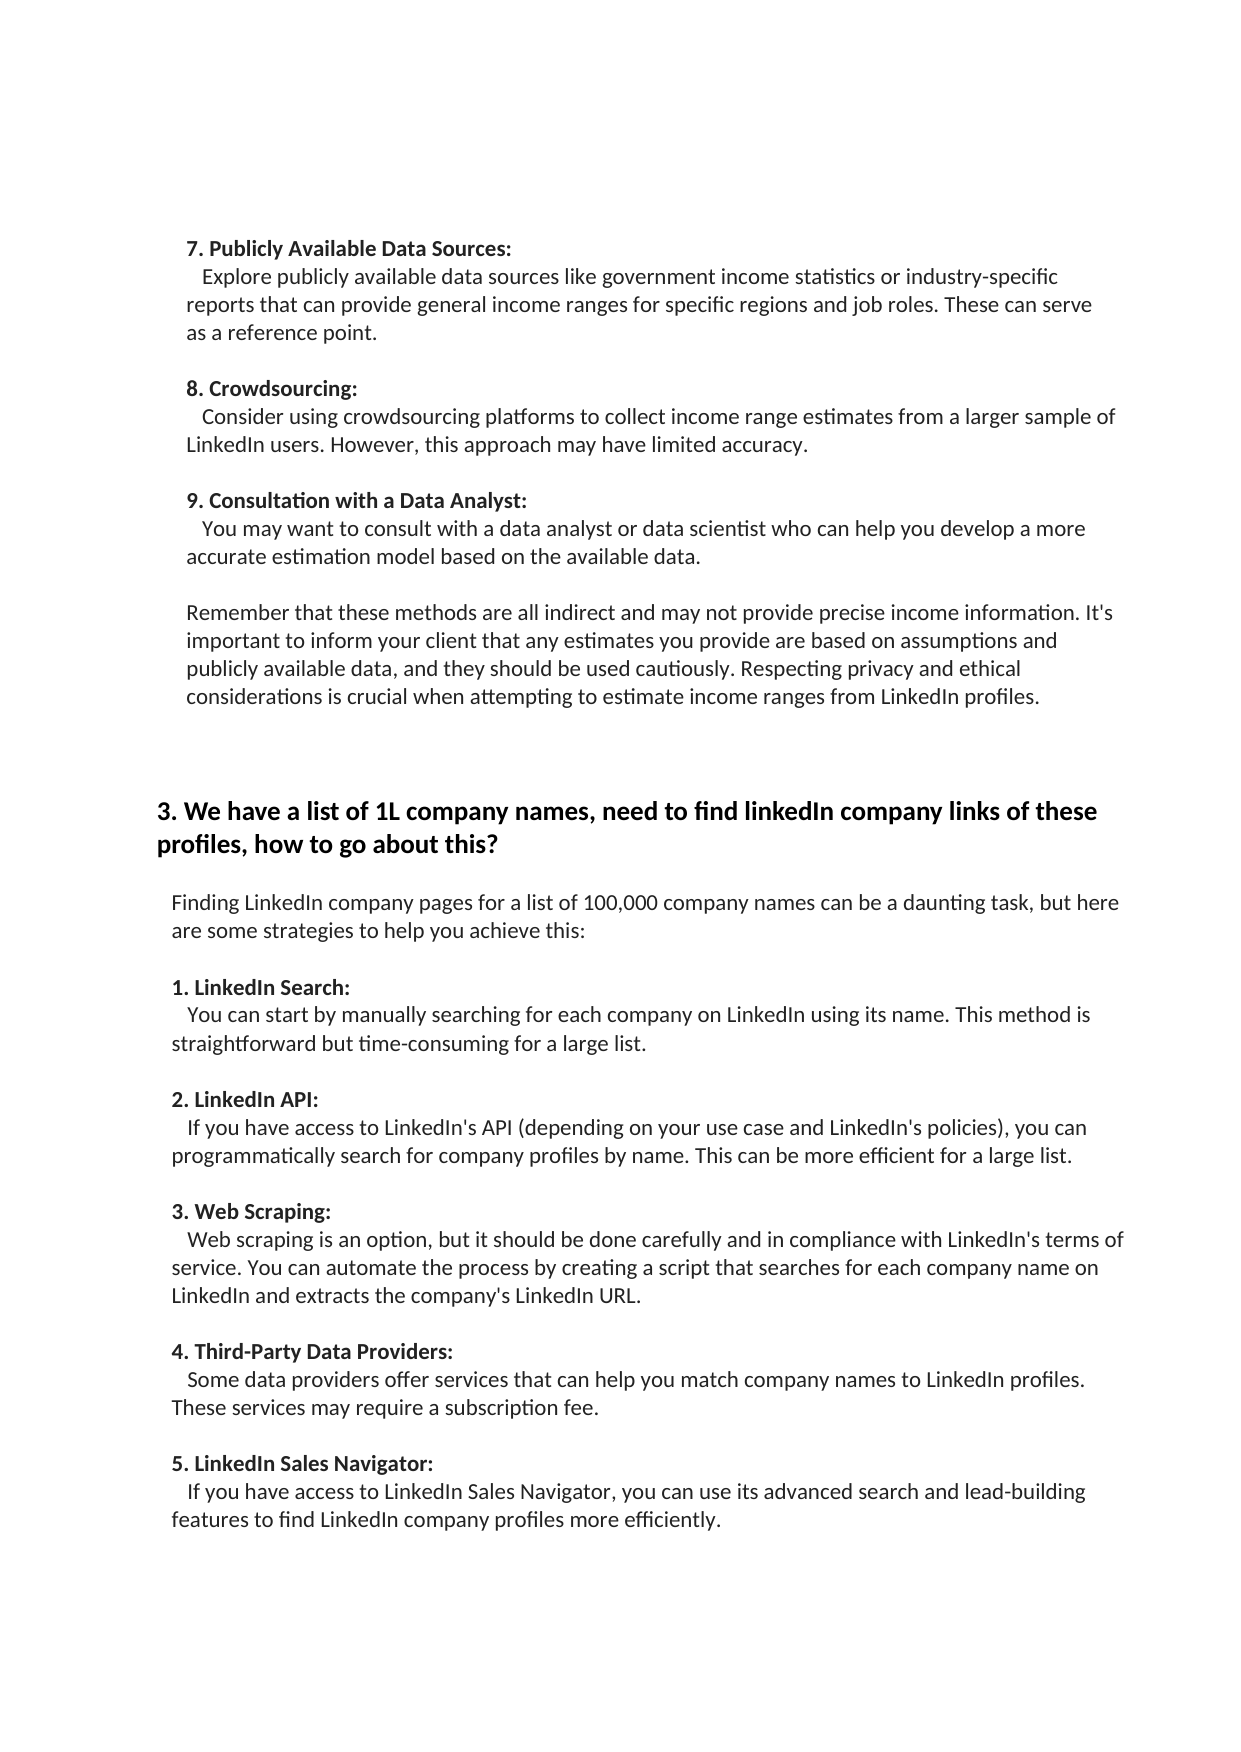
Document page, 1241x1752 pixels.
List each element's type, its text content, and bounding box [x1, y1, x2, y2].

text If you have access to LinkedIn's API (depending on your use case and LinkedIn's policies), you can programmatically search for company profiles by name. This can be more efficient for a large list. [171, 1113, 1132, 1169]
text 9. Consultation with a Data Analyst: [186, 486, 1117, 514]
text 7. Publicly Available Data Sources: [186, 234, 1117, 262]
text 4. Third-Party Data Providers: [171, 1337, 1132, 1365]
text You can start by manually searching for each company on LinkedIn using its name. This method is straightforward but time-consuming for a large list. [171, 1001, 1132, 1057]
text Web scraping is an option, but it should be done carefully and in compliance with LinkedIn's terms of service. You can automate the process by creating a script that searches for each company name on LinkedIn and extracts the company's LinkedIn URL. [171, 1225, 1132, 1309]
text You may want to consult with a data analyst or data scientist who can help you develop a more accurate estimation model based on the available data. [186, 514, 1117, 570]
text If you have access to LinkedIn Sales Navigator, you can use its advanced search and lead-building features to find LinkedIn company profiles more efficiently. [171, 1477, 1132, 1533]
text 3. We have a list of 1L company names, need to find linkedIn company links of these profiles, how to go about this? [157, 794, 1161, 861]
text Consider using crowdsourcing platforms to collect income range estimates from a larger sample of LinkedIn users. However, this approach may have limited accuracy. [186, 402, 1117, 458]
text Explore publicly available data sources like government income statistics or industry-specific reports that can provide general income ranges for specific regions and job roles. These can serve as a reference point. [186, 262, 1117, 346]
text 1. LinkedIn Search: [171, 973, 1132, 1001]
text Finding LinkedIn company pages for a list of 100,000 company names can be a daunting task, but here are some strategies to help you achieve this: [171, 888, 1132, 944]
text 5. LinkedIn Sales Navigator: [171, 1449, 1132, 1477]
text Some data providers offer services that can help you match company names to LinkedIn profiles. These services may require a subscription fee. [171, 1365, 1132, 1421]
text 8. Crowdsourcing: [186, 374, 1117, 402]
text 2. LinkedIn API: [171, 1085, 1132, 1113]
text Remember that these methods are all indirect and may not provide precise income information. It's important to inform your client that any estimates you provide are based on assumptions and publicly available data, and they should be used cautiously. Respecting privacy and ethical considerations is crucial when attempting to estimate income ranges from LinkedIn profiles. [186, 598, 1117, 710]
text 3. Web Scraping: [171, 1197, 1132, 1225]
